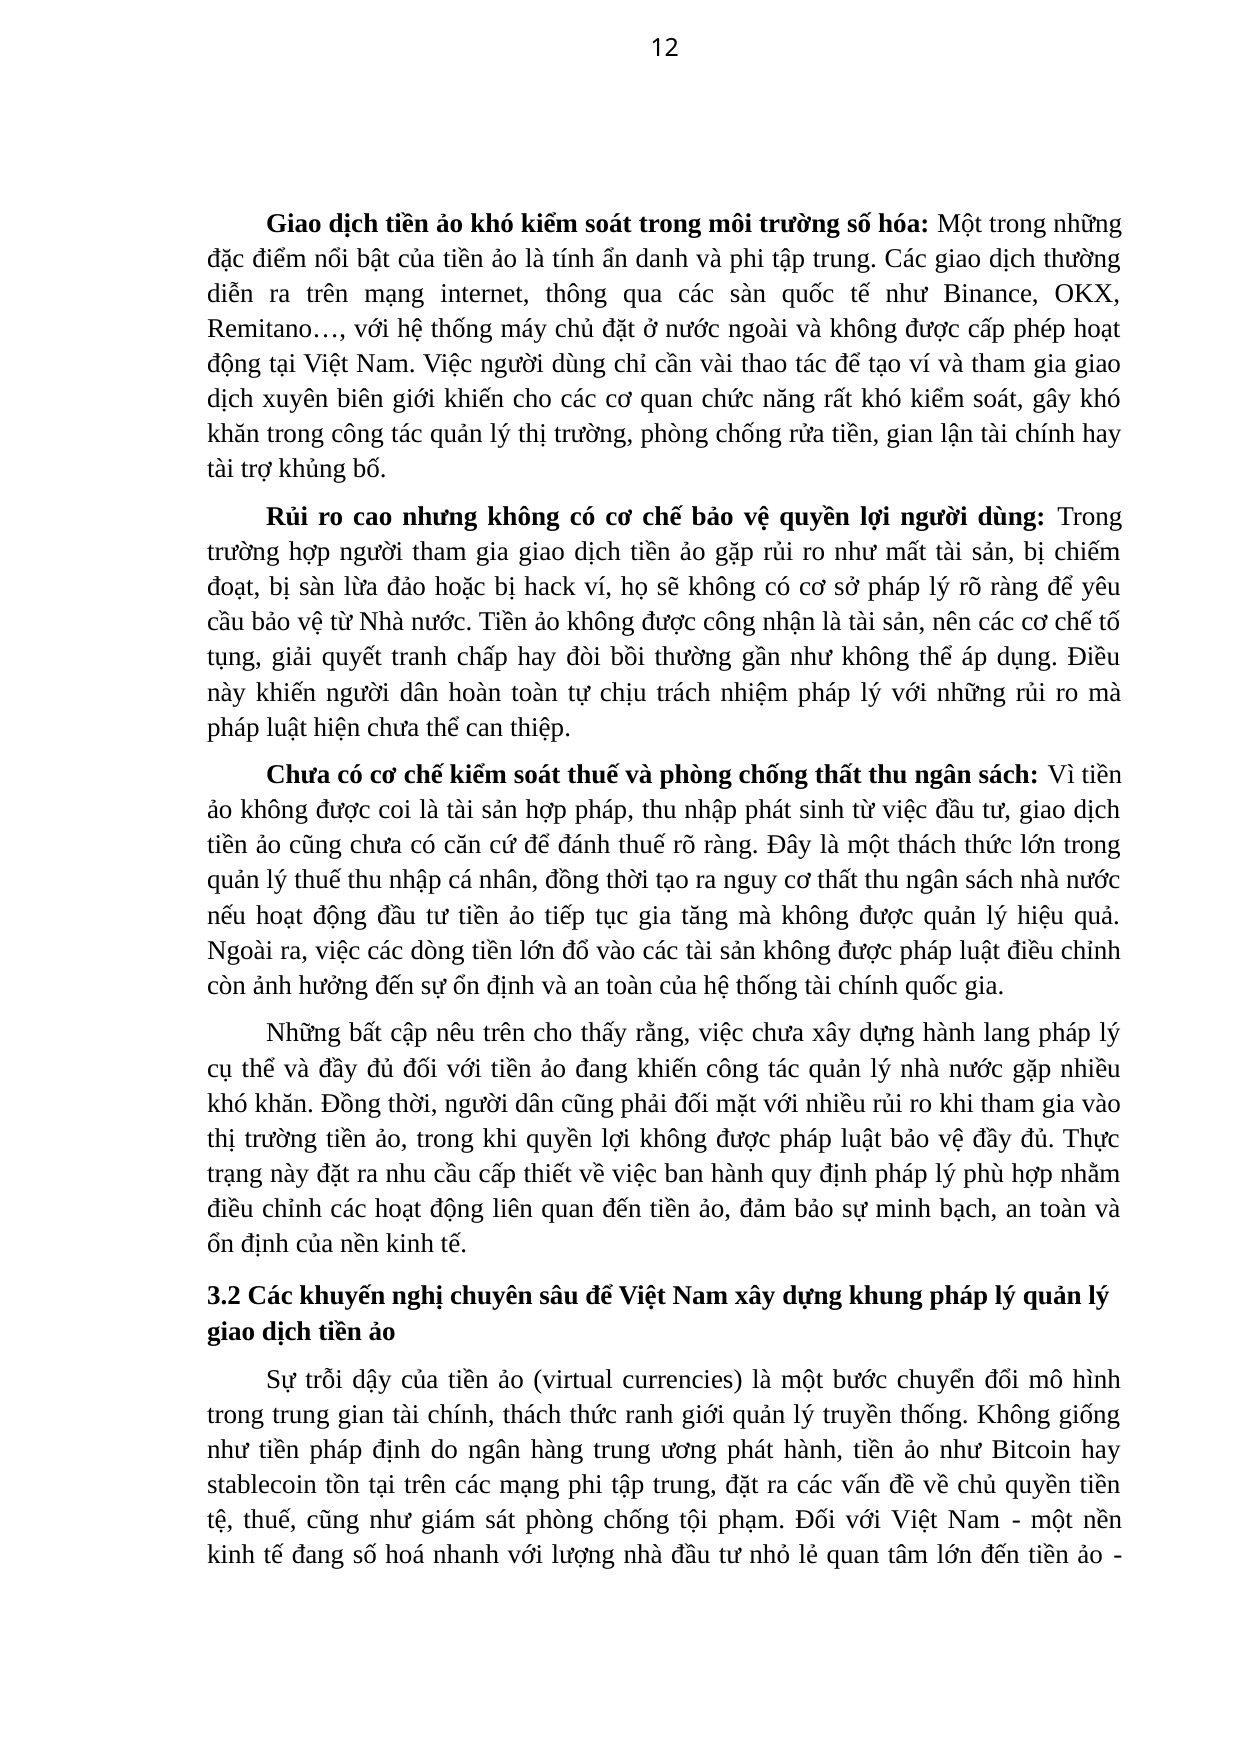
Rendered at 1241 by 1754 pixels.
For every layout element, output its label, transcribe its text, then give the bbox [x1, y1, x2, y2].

text Những bất cập nêu trên cho thấy rằng, việc chưa xây dựng hành lang pháp lý cụ thể và đầy đủ đối với tiền ảo đang khiến công tác quản lý nhà nước gặp nhiều khó khăn. Đồng thời, người dân cũng phải đối mặt với nhiều rủi ro khi tham gia vào thị trường tiền ảo, trong khi quyền lợi không được pháp luật bảo vệ đầy đủ. Thực trạng này đặt ra nhu cầu cấp thiết về việc ban hành quy định pháp lý phù hợp nhằm điều chỉnh các hoạt động liên quan đến tiền ảo, đảm bảo sự minh bạch, an toàn và ổn định của nền kinh tế. [207, 1017, 1122, 1258]
subtitle 3.2 Các khuyến nghị chuyên sâu để Việt Nam xây dựng khung pháp lý quản lý giao dịch tiền ảo [207, 1279, 1122, 1346]
text Rủi ro cao nhưng không có cơ chế bảo vệ quyền lợi người dùng: Trong trường hợp người tham gia giao dịch tiền ảo gặp rủi ro như mất tài sản, bị chiếm đoạt, bị sàn lừa đảo hoặc bị hack ví, họ sẽ không có cơ sở pháp lý rõ ràng để yêu cầu bảo vệ từ Nhà nước. Tiền ảo không được công nhận là tài sản, nên các cơ chế tố tụng, giải quyết tranh chấp hay đòi bồi thường gần như không thể áp dụng. Điều này khiến người dân hoàn toàn tự chịu trách nhiệm pháp lý với những rủi ro mà pháp luật hiện chưa thể can thiệp. [207, 500, 1122, 742]
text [207, 1363, 1122, 1569]
text Chưa có cơ chế kiểm soát thuế và phòng chống thất thu ngân sách: Vì tiền ảo không được coi là tài sản hợp pháp, thu nhập phát sinh từ việc đầu tư, giao dịch tiền ảo cũng chưa có căn cứ để đánh thuế rõ ràng. Đây là một thách thức lớn trong quản lý thuế thu nhập cá nhân, đồng thời tạo ra nguy cơ thất thu ngân sách nhà nước nếu hoạt động đầu tư tiền ảo tiếp tục gia tăng mà không được quản lý hiệu quả. Ngoài ra, việc các dòng tiền lớn đổ vào các tài sản không được pháp luật điều chỉnh còn ảnh hưởng đến sự ổn định và an toàn của hệ thống tài chính quốc gia. [207, 758, 1122, 1000]
text Giao dịch tiền ảo khó kiểm soát trong môi trường số hóa: Một trong những đặc điểm nổi bật của tiền ảo là tính ẩn danh và phi tập trung. Các giao dịch thường diễn ra trên mạng internet, thông qua các sàn quốc tế như Binance, OKX, Remitano…, với hệ thống máy chủ đặt ở nước ngoài và không được cấp phép hoạt động tại Việt Nam. Việc người dùng chỉ cần vài thao tác để tạo ví và tham gia giao dịch xuyên biên giới khiến cho các cơ quan chức năng rất khó kiểm soát, gây khó khăn trong công tác quản lý thị trường, phòng chống rửa tiền, gian lận tài chính hay tài trợ khủng bố. [207, 207, 1122, 484]
